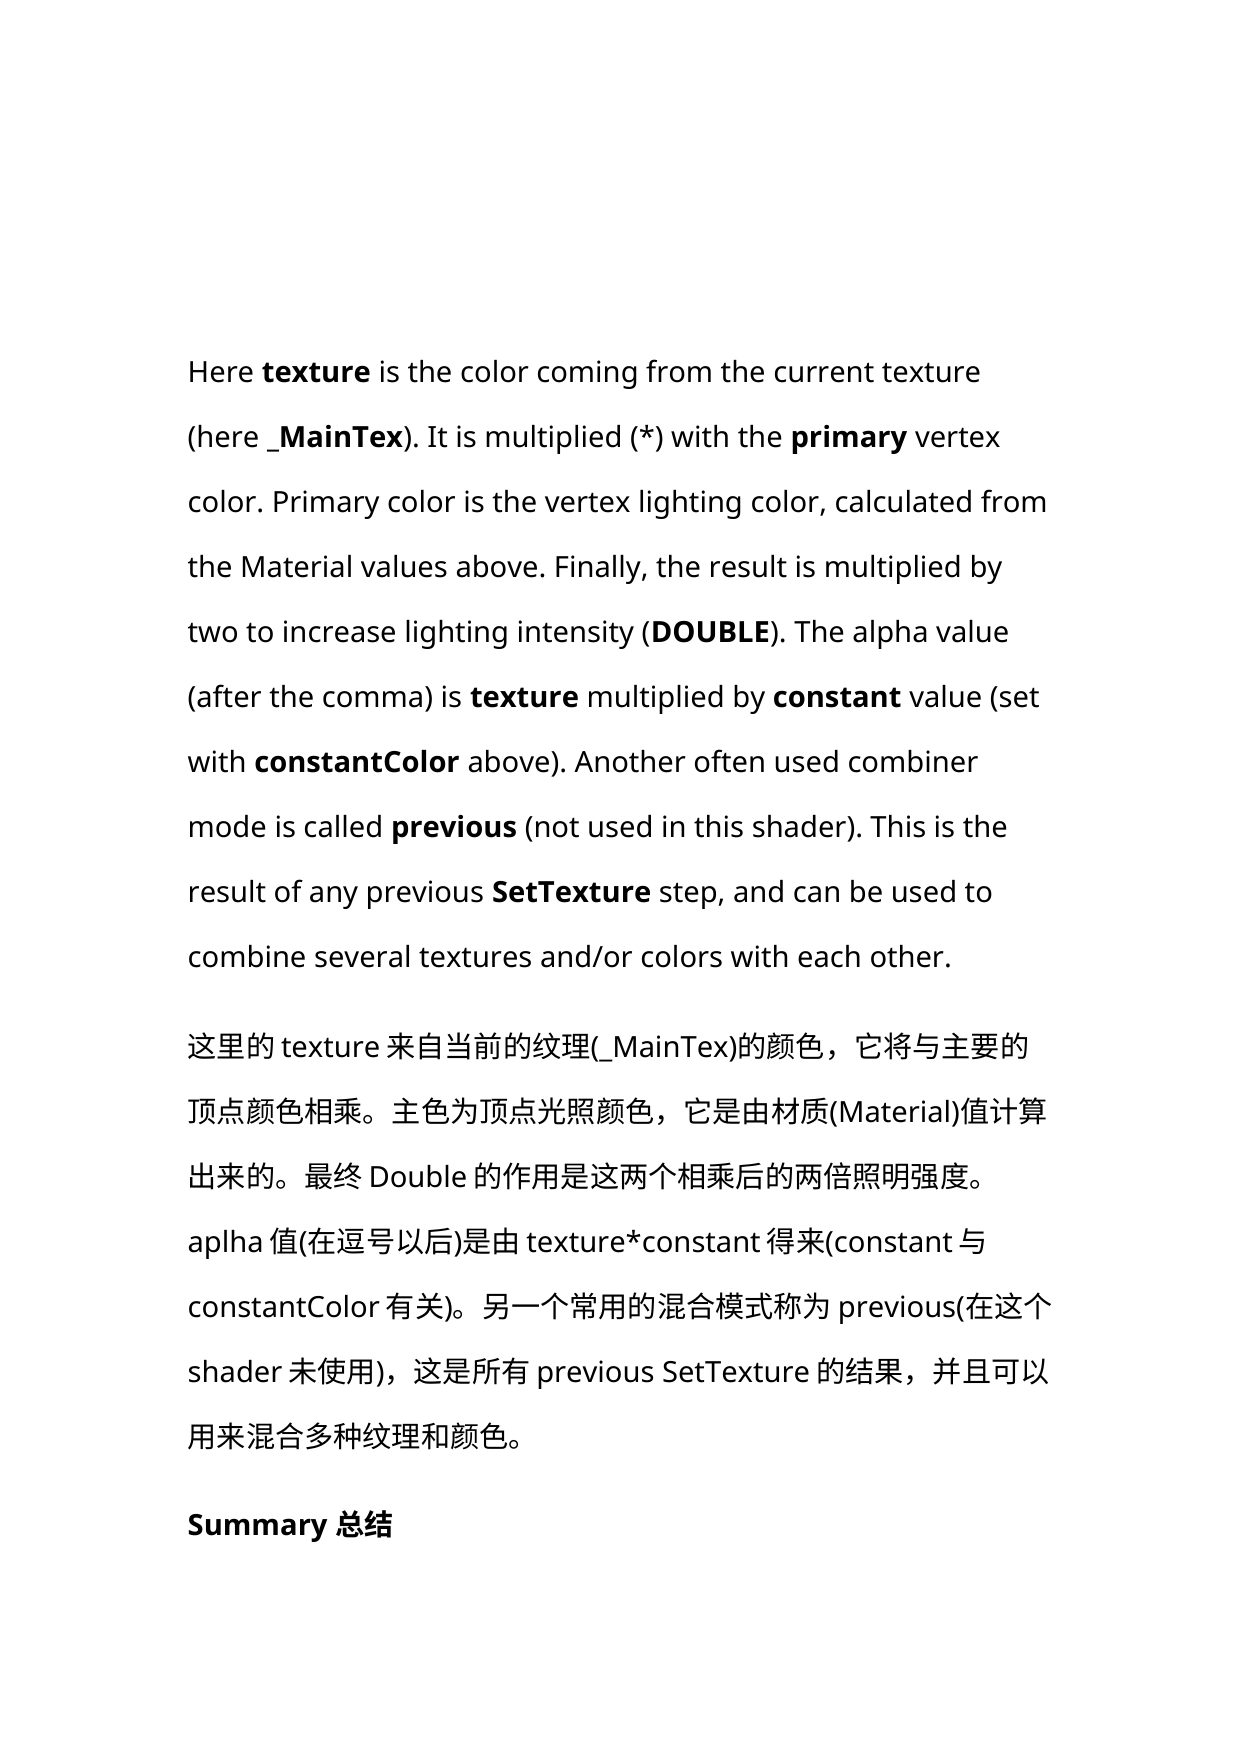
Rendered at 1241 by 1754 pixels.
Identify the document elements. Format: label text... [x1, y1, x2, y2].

text 这里的texture来自当前的纹理(_MainTex)的颜色，它将与主要的顶点颜色相乘。主色为顶点光照颜色，它是由材质(Material)值计算出来的。最终Double的作用是这两个相乘后的两倍照明强度。 aplha值(在逗号以后)是由texture*constant得来(constant与constantColor有关)。另一个常用的混合模式称为previous(在这个shader未使用)，这是所有previous SetTexture的结果，并且可以用来混合多种纹理和颜色。 [187, 1012, 1053, 1467]
text Here texture is the color coming from the current texture (here _MainTex). It is multiplied (*) with the primary vertex color. Primary color is the vertex lighting color, calculated from the Material values above. Finally, the result is multiplied by two to increase lighting intensity (DOUBLE). The alpha value (after the comma) is texture multiplied by constant value (set with constantColor above). Another often used combiner mode is called previous (not used in this shader). This is the result of any previous SetTexture step, and can be used to combine several textures and/or colors with each other. [187, 339, 1053, 989]
subtitle Summary 总结 [187, 1491, 1053, 1556]
